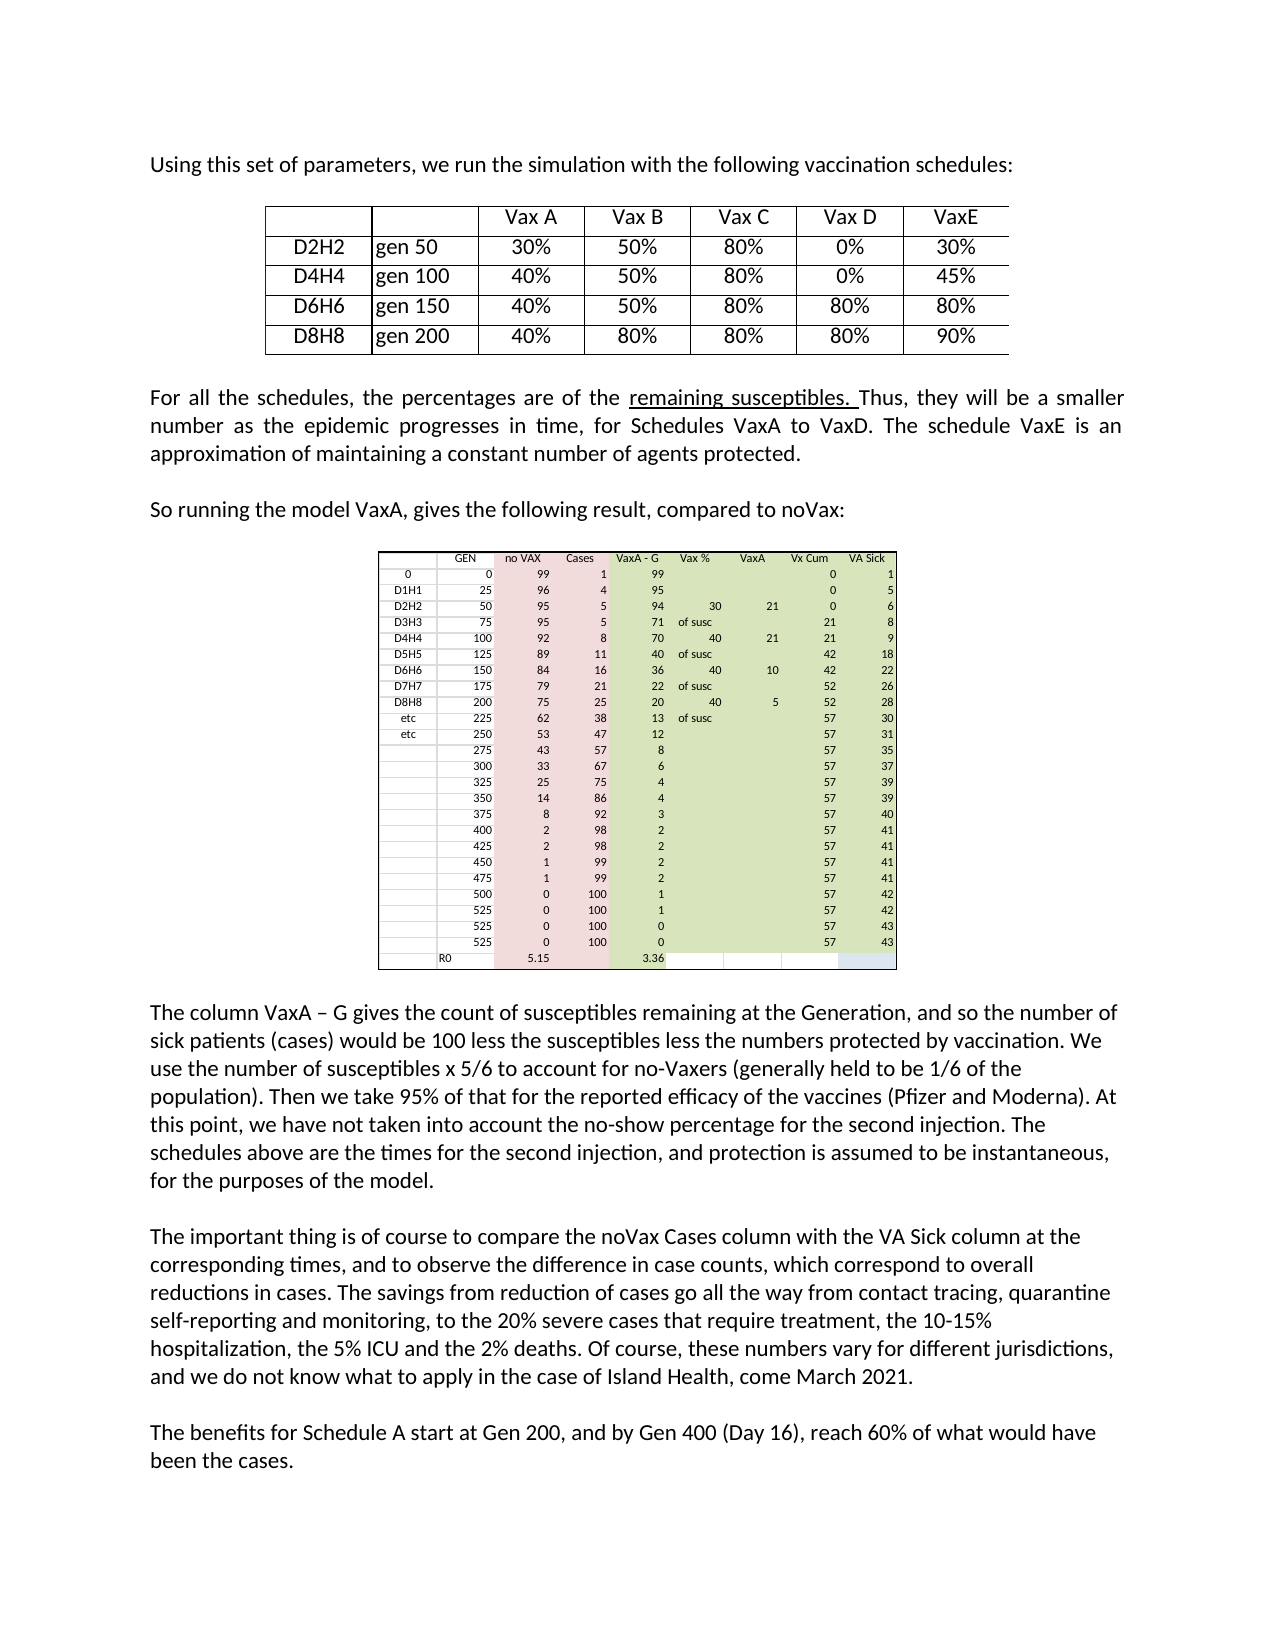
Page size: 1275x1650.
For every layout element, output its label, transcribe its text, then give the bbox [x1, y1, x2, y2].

text For all the schedules, the percentages are of the remaining susceptibles. Thus, they will be a smaller number as the epidemic progresses in time, for Schedules VaxA to VaxD. The schedule VaxE is an approximation of maintaining a constant number of agents protected. [150, 383, 1125, 467]
text Using this set of parameters, we run the simulation with the following vaccination schedules: [150, 150, 1125, 178]
text The benefits for Schedule A start at Gen 200, and by Gen 400 (Day 16), reach 60% of what would have been the cases. [150, 1418, 1125, 1474]
text The column VaxA – G gives the count of susceptibles remaining at the Generation, and so the number of sick patients (cases) would be 100 less the susceptibles less the numbers protected by vaccination. We use the number of susceptibles x 5/6 to account for no-Vaxers (generally held to be 1/6 of the population). Then we take 95% of that for the reported efficacy of the vaccines (Pfizer and Moderna). At this point, we have not taken into account the no-show percentage for the second injection. The schedules above are the times for the second injection, and protection is assumed to be instantaneous, for the purposes of the model. [150, 998, 1125, 1194]
text The important thing is of course to compare the noVax Cases column with the VA Sick column at the corresponding times, and to observe the difference in case counts, which correspond to overall reductions in cases. The savings from reduction of cases go all the way from contact tracing, quarantine self-reporting and monitoring, to the 20% severe cases that require treatment, the 10-15% hospitalization, the 5% ICU and the 2% deaths. Of course, these numbers vary for different jurisdictions, and we do not know what to apply in the case of Island Health, come March 2021. [150, 1222, 1125, 1391]
text So running the model VaxA, gives the following result, compared to noVax: [150, 495, 1125, 523]
